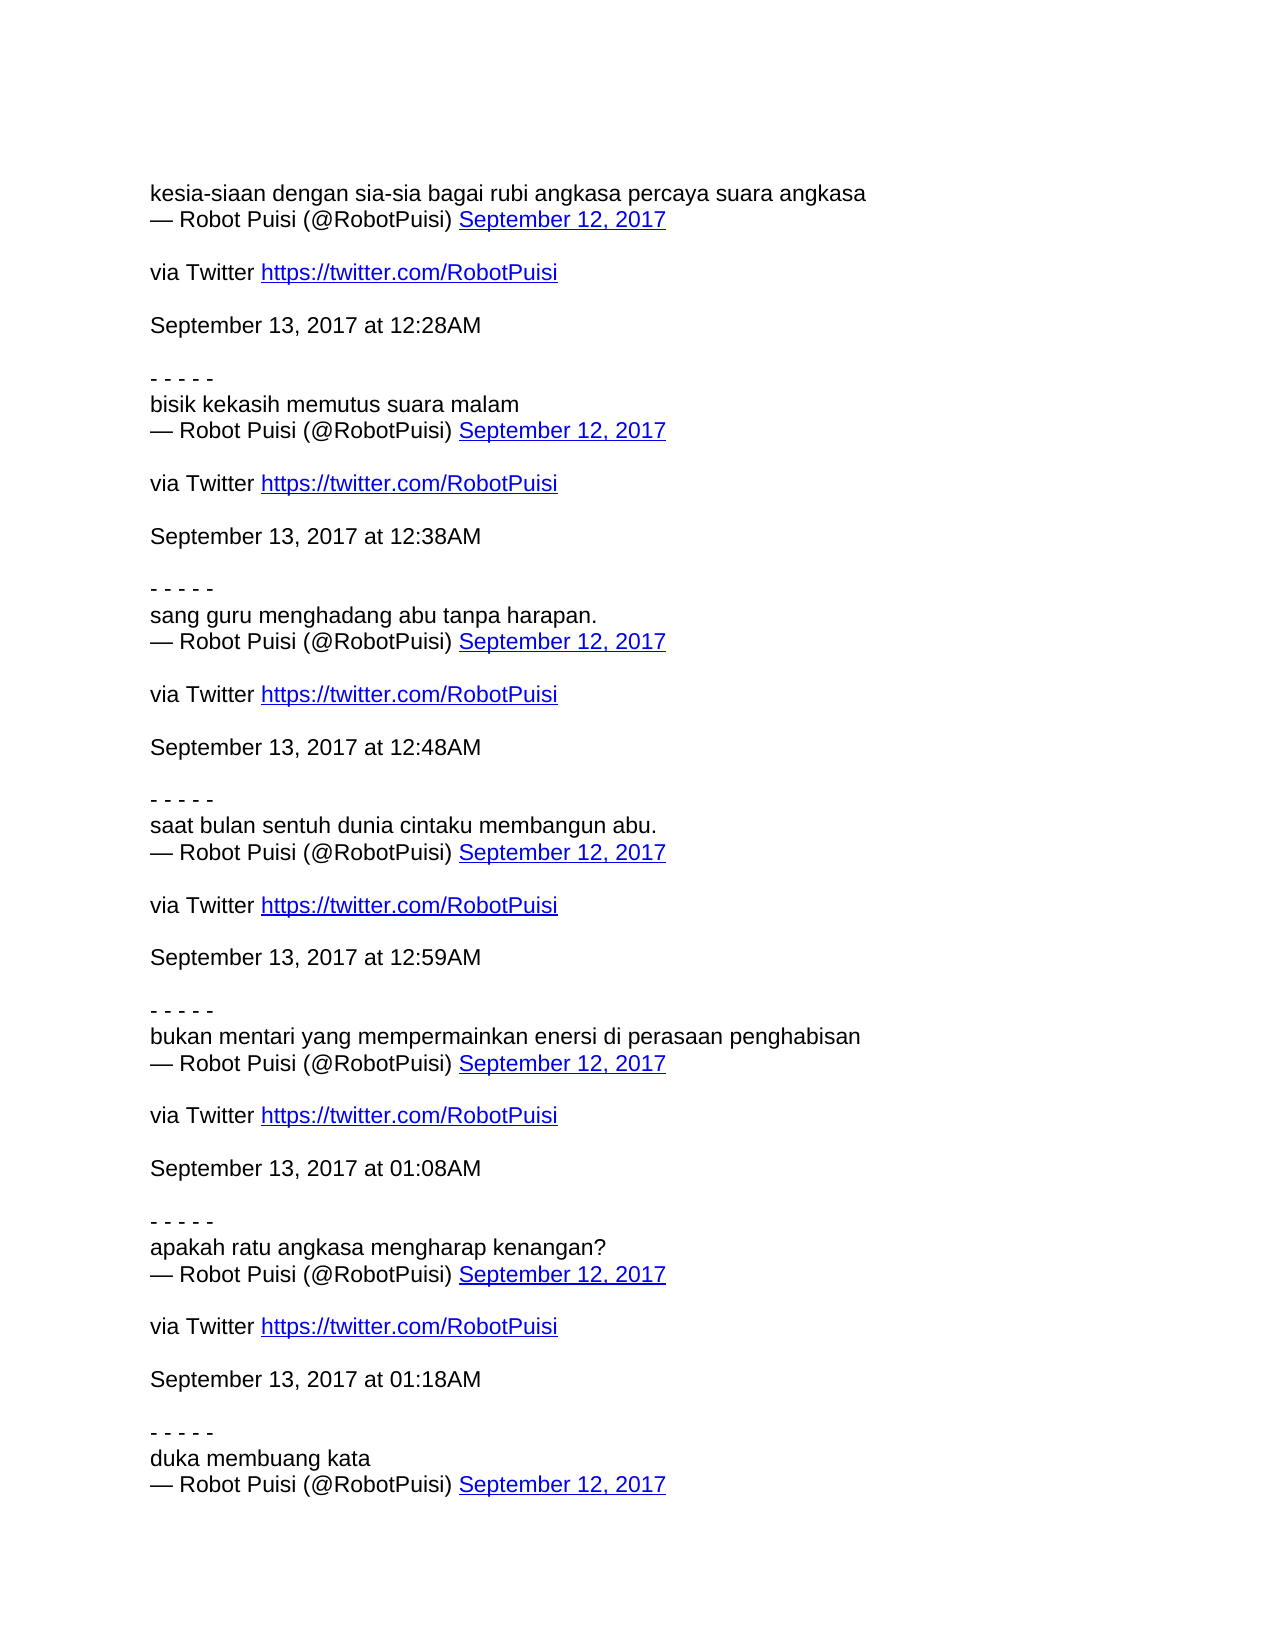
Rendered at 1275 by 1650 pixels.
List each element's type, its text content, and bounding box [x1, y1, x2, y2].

text — Robot Puisi (@RobotPuisi) September 12, 2017 [150, 1050, 1125, 1076]
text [150, 1313, 1125, 1339]
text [150, 1471, 1125, 1498]
text via Twitter https://twitter.com/RobotPuisi [150, 470, 1125, 496]
text — Robot Puisi (@RobotPuisi) September 12, 2017 [150, 206, 1125, 233]
text saat bulan sentuh dunia cintaku membangun abu. [150, 812, 1125, 839]
text — Robot Puisi (@RobotPuisi) September 12, 2017 [150, 417, 1125, 443]
text via Twitter https://twitter.com/RobotPuisi [150, 1102, 1125, 1129]
text September 13, 2017 at 12:48AM [150, 733, 1125, 760]
text - - - - - [150, 786, 1125, 812]
text duka membuang kata [150, 1445, 1125, 1471]
text - - - - - [150, 1419, 1125, 1445]
text — Robot Puisi (@RobotPuisi) September 12, 2017 [150, 839, 1125, 865]
text sang guru menghadang abu tanpa harapan. [150, 602, 1125, 628]
text — Robot Puisi (@RobotPuisi) September 12, 2017 [150, 628, 1125, 654]
text apakah ratu angkasa mengharap kenangan? [150, 1234, 1125, 1261]
text - - - - - [150, 1208, 1125, 1234]
text September 13, 2017 at 01:18AM [150, 1366, 1125, 1392]
text September 13, 2017 at 12:59AM [150, 944, 1125, 971]
text bisik kekasih memutus suara malam [150, 391, 1125, 417]
text - - - - - [150, 997, 1125, 1023]
text via Twitter https://twitter.com/RobotPuisi [150, 892, 1125, 918]
text September 13, 2017 at 12:28AM [150, 312, 1125, 338]
text kesia-siaan dengan sia-sia bagai rubi angkasa percaya suara angkasa [150, 180, 1125, 206]
text September 13, 2017 at 12:38AM [150, 523, 1125, 549]
text via Twitter https://twitter.com/RobotPuisi [150, 259, 1125, 285]
text - - - - - [150, 575, 1125, 602]
text - - - - - [150, 364, 1125, 391]
text September 13, 2017 at 01:08AM [150, 1155, 1125, 1181]
text bukan mentari yang mempermainkan enersi di perasaan penghabisan [150, 1023, 1125, 1050]
text via Twitter https://twitter.com/RobotPuisi [150, 681, 1125, 707]
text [150, 1261, 1125, 1287]
